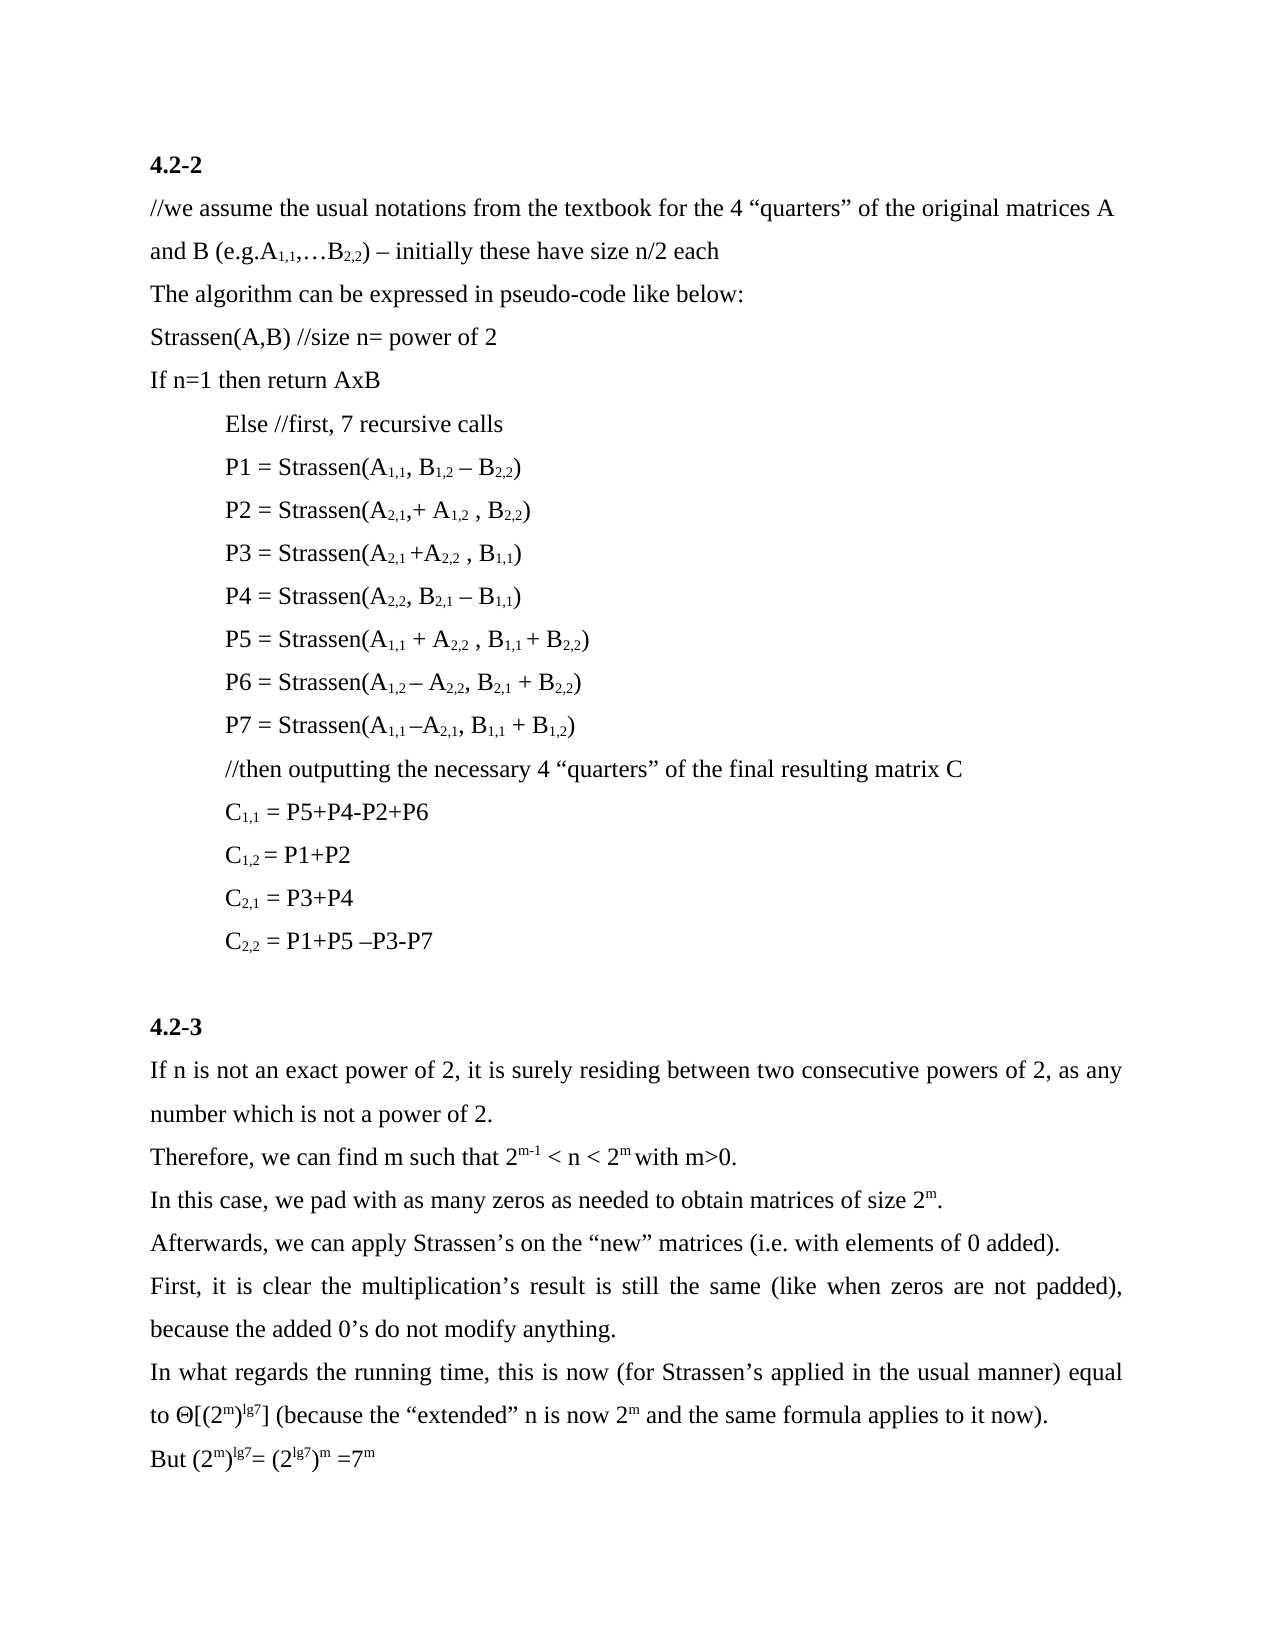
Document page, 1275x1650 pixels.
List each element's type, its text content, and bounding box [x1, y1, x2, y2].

text C1,2 = P1+P2 [150, 840, 1125, 869]
text //we assume the usual notations from the textbook for the 4 “quarters” of the original matrices A and B (e.g.A1,1,…B2,2) – initially these have size n/2 each [150, 193, 1125, 265]
text P1 = Strassen(A1,1, B1,2 – B2,2) [150, 452, 1125, 481]
text P3 = Strassen(A2,1 +A2,2 , B1,1) P4 = Strassen(A2,2, B2,1 – B1,1) [150, 538, 1125, 610]
text Afterwards, we can apply Strassen’s on the “new” matrices (i.e. with elements of 0 added). [150, 1228, 1125, 1257]
text Therefore, we can find m such that 2m-1 < n < 2m with m>0. [150, 1142, 1125, 1171]
text C1,1 = P5+P4-P2+P6 [150, 797, 1125, 826]
text 4.2-3 [150, 1012, 1125, 1041]
text 4.2-2 [150, 150, 1125, 179]
text First, it is clear the multiplication’s result is still the same (like when zeros are not padded), because the added 0’s do not modify anything. [150, 1271, 1125, 1343]
text If n is not an exact power of 2, it is surely residing between two consecutive powers of 2, as any number which is not a power of 2. [150, 1056, 1125, 1127]
text The algorithm can be expressed in pseudo-code like below: [150, 279, 1125, 308]
text //then outputting the necessary 4 “quarters” of the final resulting matrix C [150, 754, 1125, 782]
text In this case, we pad with as many zeros as needed to obtain matrices of size 2m. [150, 1185, 1125, 1214]
text Else //first, 7 recursive calls [150, 409, 1125, 437]
text P5 = Strassen(A1,1 + A2,2 , B1,1 + B2,2) [150, 624, 1125, 653]
text P7 = Strassen(A1,1 –A2,1, B1,1 + B1,2) [150, 711, 1125, 739]
text C2,2 = P1+P5 –P3-P7 [150, 926, 1125, 955]
text Strassen(A,B) //size n= power of 2 [150, 322, 1125, 351]
text P2 = Strassen(A2,1,+ A1,2 , B2,2) [150, 495, 1125, 524]
text If n=1 then return AxB [150, 366, 1125, 394]
text In what regards the running time, this is now (for Strassen’s applied in the usual manner) equal to Θ[(2m)lg7] (because the “extended” n is now 2m and the same formula applies to it now). [150, 1357, 1125, 1429]
text P6 = Strassen(A1,2 – A2,2, B2,1 + B2,2) [150, 667, 1125, 696]
text C2,1 = P3+P4 [150, 883, 1125, 912]
text But (2m)lg7= (2lg7)m =7m [150, 1444, 1125, 1472]
